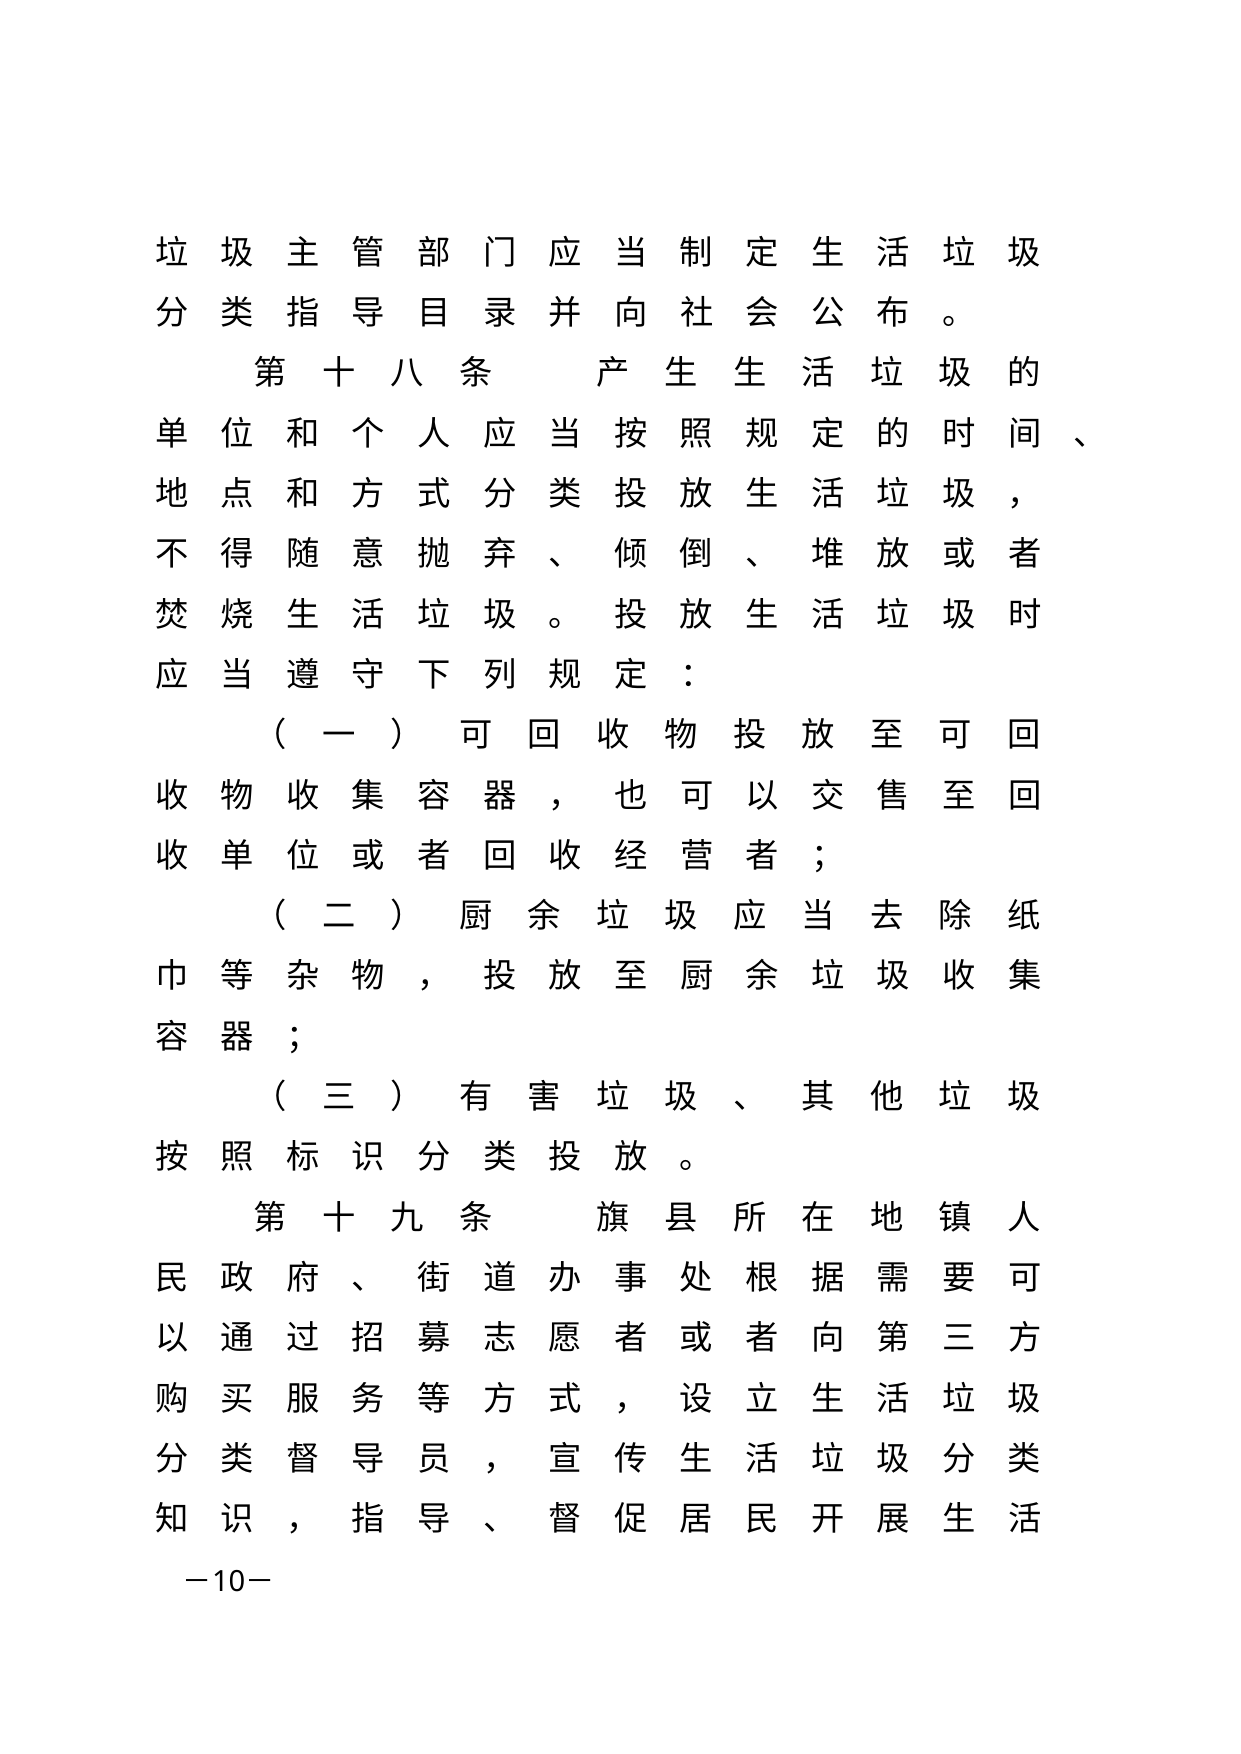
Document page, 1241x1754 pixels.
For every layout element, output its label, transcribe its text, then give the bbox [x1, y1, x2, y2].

text 第十七条 市人民政府生活垃圾主管部门应当制定生活垃圾分类指导目录并向社会公布。 [155, 219, 1073, 340]
text 第十八条 产生生活垃圾的单位和个人应当按照规定的时间、地点和方式分类投放生活垃圾，不得随意抛弃、倾倒、堆放或者焚烧生活垃圾。投放生活垃圾时应当遵守下列规定： [155, 340, 1073, 702]
text （一）可回收物投放至可回收物收集容器，也可以交售至回收单位或者回收经营者； [155, 702, 1073, 883]
text （三）有害垃圾、其他垃圾按照标识分类投放。 [155, 1064, 1073, 1184]
text （二）厨余垃圾应当去除纸巾等杂物，投放至厨余垃圾收集容器； [155, 883, 1073, 1064]
text 第十九条 旗县所在地镇人民政府、街道办事处根据需要可以通过招募志愿者或者向第三方购买服务等方式，设立生活垃圾分类督导员，宣传生活垃圾分类知识，指导、督促居民开展生活垃圾分类投放。 [155, 1184, 1073, 1546]
